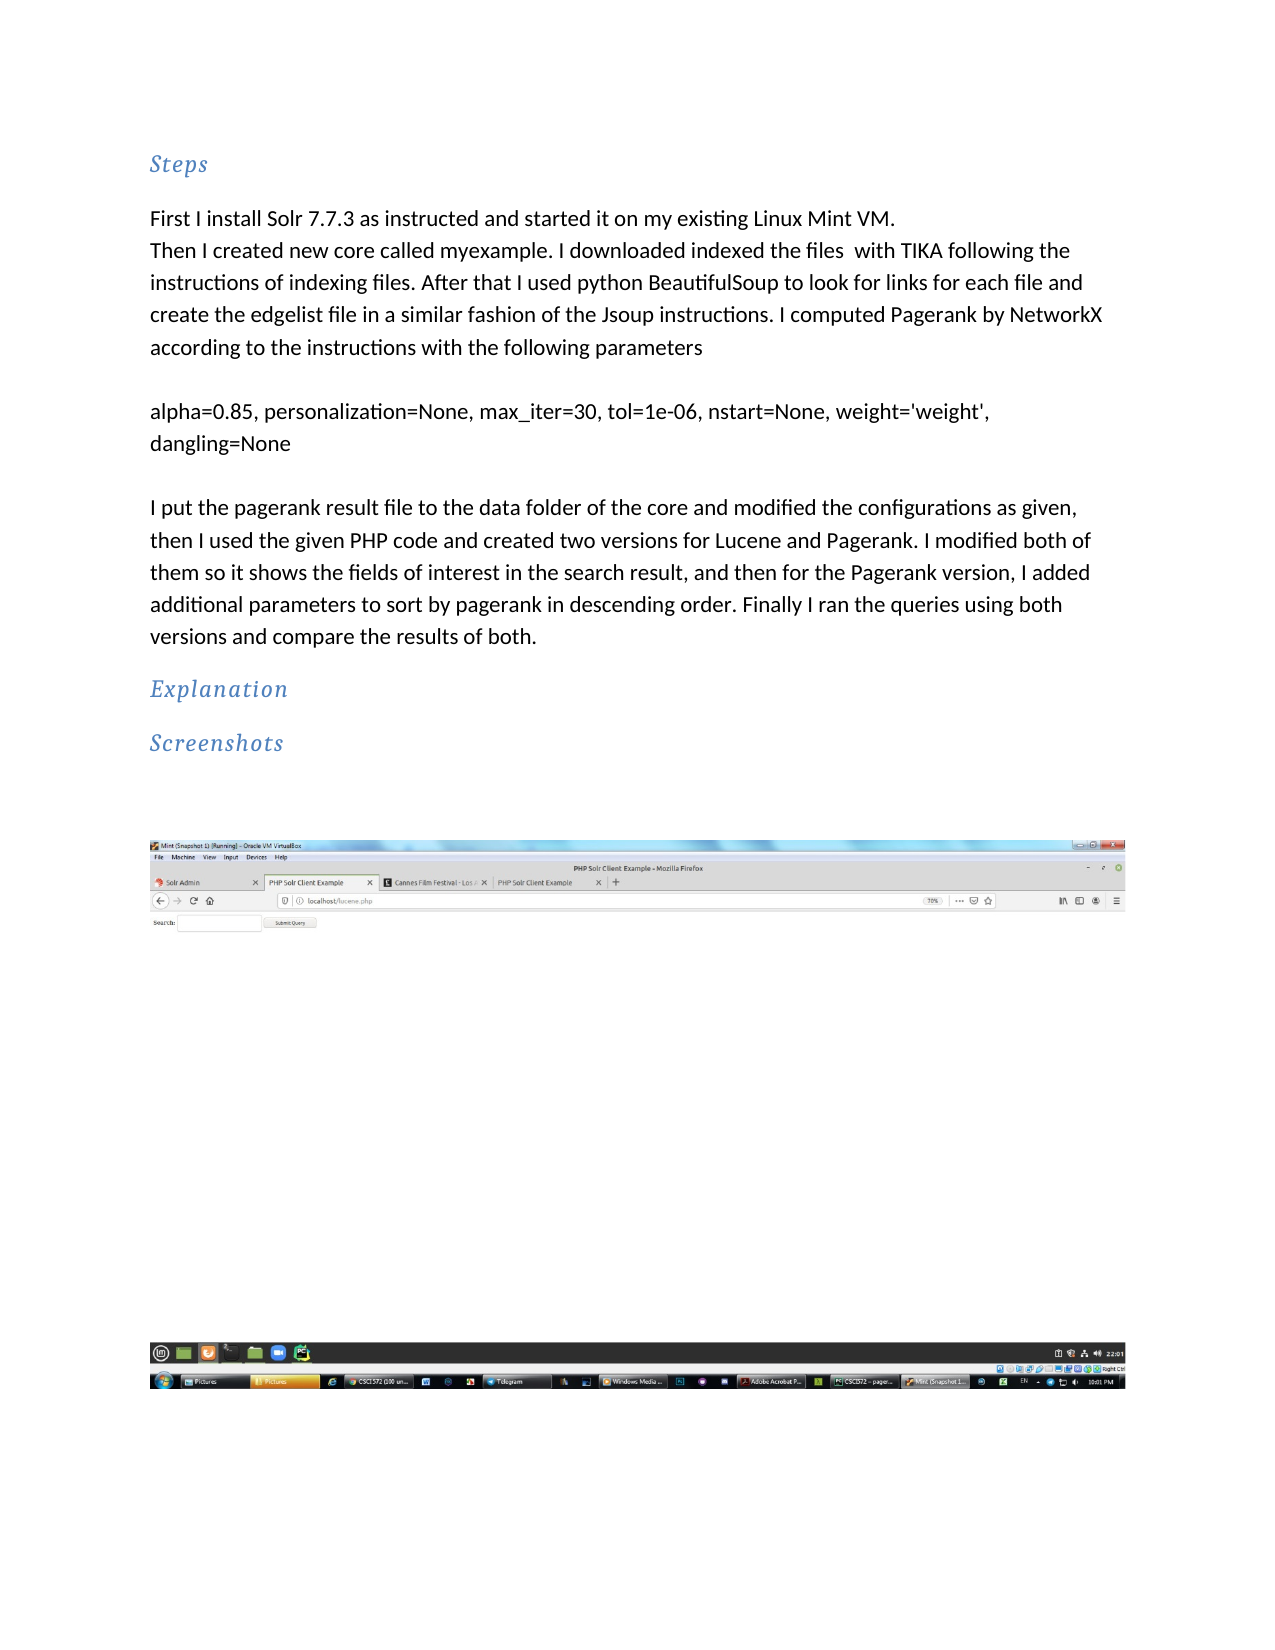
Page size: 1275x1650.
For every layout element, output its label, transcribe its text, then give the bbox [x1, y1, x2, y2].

subtitle Screenshots [150, 729, 1125, 840]
text First I install Solr 7.7.3 as instructed and started it on my existing Linux Mint VM. Then I created new core called myexample. I downloaded indexed the files with TIKA following the instructions of indexing files. After that I used python BeautifulSoup to look for links for each file and create the edgelist file in a similar fashion of the Jsoup instructions. I computed Pagerank by NetworkX according to the instructions with the following parameters alpha=0.85, personalization=None, max_iter=30, tol=1e-06, nstart=None, weight='weight', dangling=None I put the pagerank result file to the data folder of the core and modified the configurations as given, then I used the given PHP code and created two versions for Lucene and Pagerank. I modified both of them so it shows the fields of interest in the search result, and then for the Pagerank version, I added additional parameters to sort by pagerank in descending order. Finally I ran the queries using both versions and compare the results of both. [150, 204, 1125, 650]
subtitle Explanation [150, 675, 1125, 704]
subtitle Steps [150, 150, 1125, 179]
picture [150, 840, 1126, 1389]
